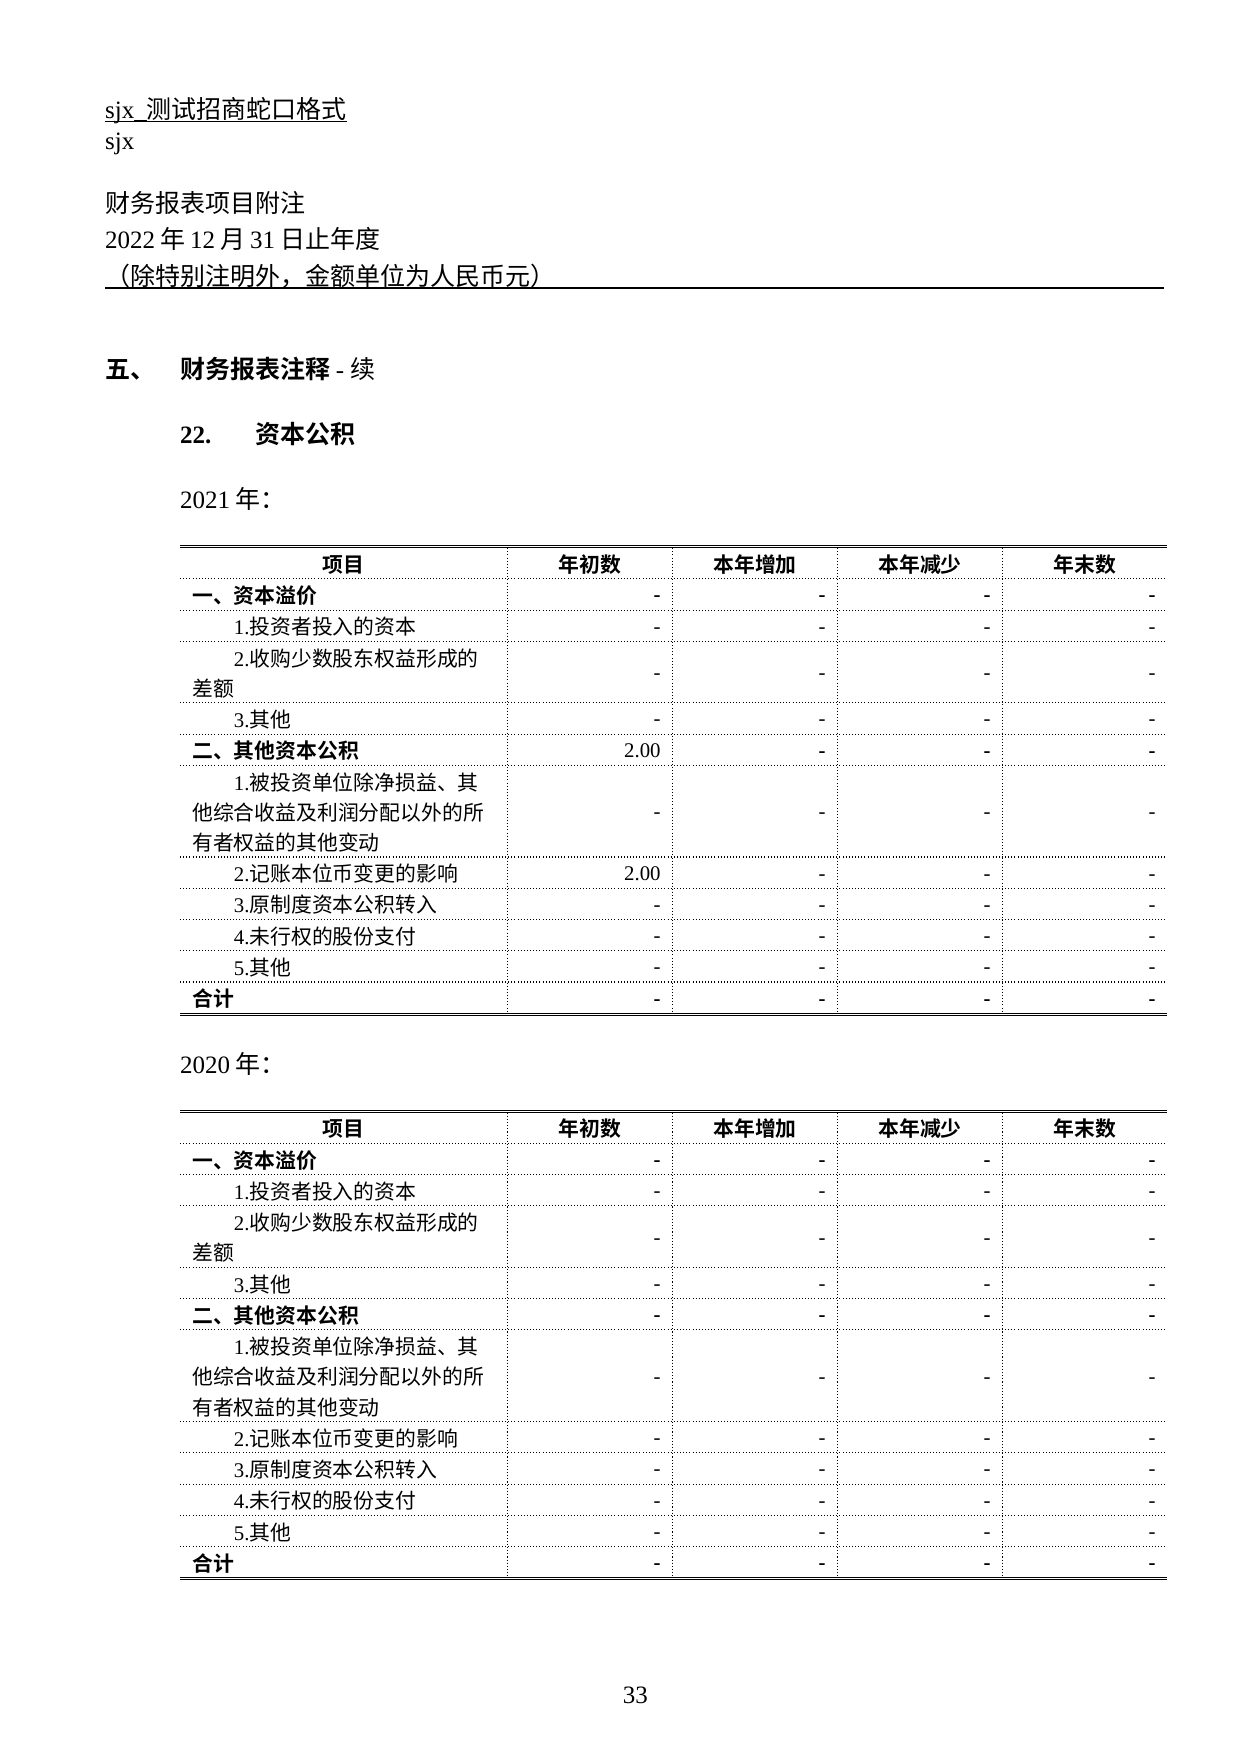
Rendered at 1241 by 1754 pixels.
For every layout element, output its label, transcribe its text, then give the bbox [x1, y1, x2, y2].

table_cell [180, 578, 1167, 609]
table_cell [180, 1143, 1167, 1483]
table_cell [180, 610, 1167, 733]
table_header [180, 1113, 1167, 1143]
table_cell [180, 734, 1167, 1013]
text 2020年： [180, 1044, 1165, 1081]
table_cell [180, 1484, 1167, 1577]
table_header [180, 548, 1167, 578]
text 五、 财务报表注释 - 续 [105, 350, 1165, 386]
subtitle 22. 资本公积 [180, 415, 1165, 451]
text 2021年： [180, 480, 1165, 516]
